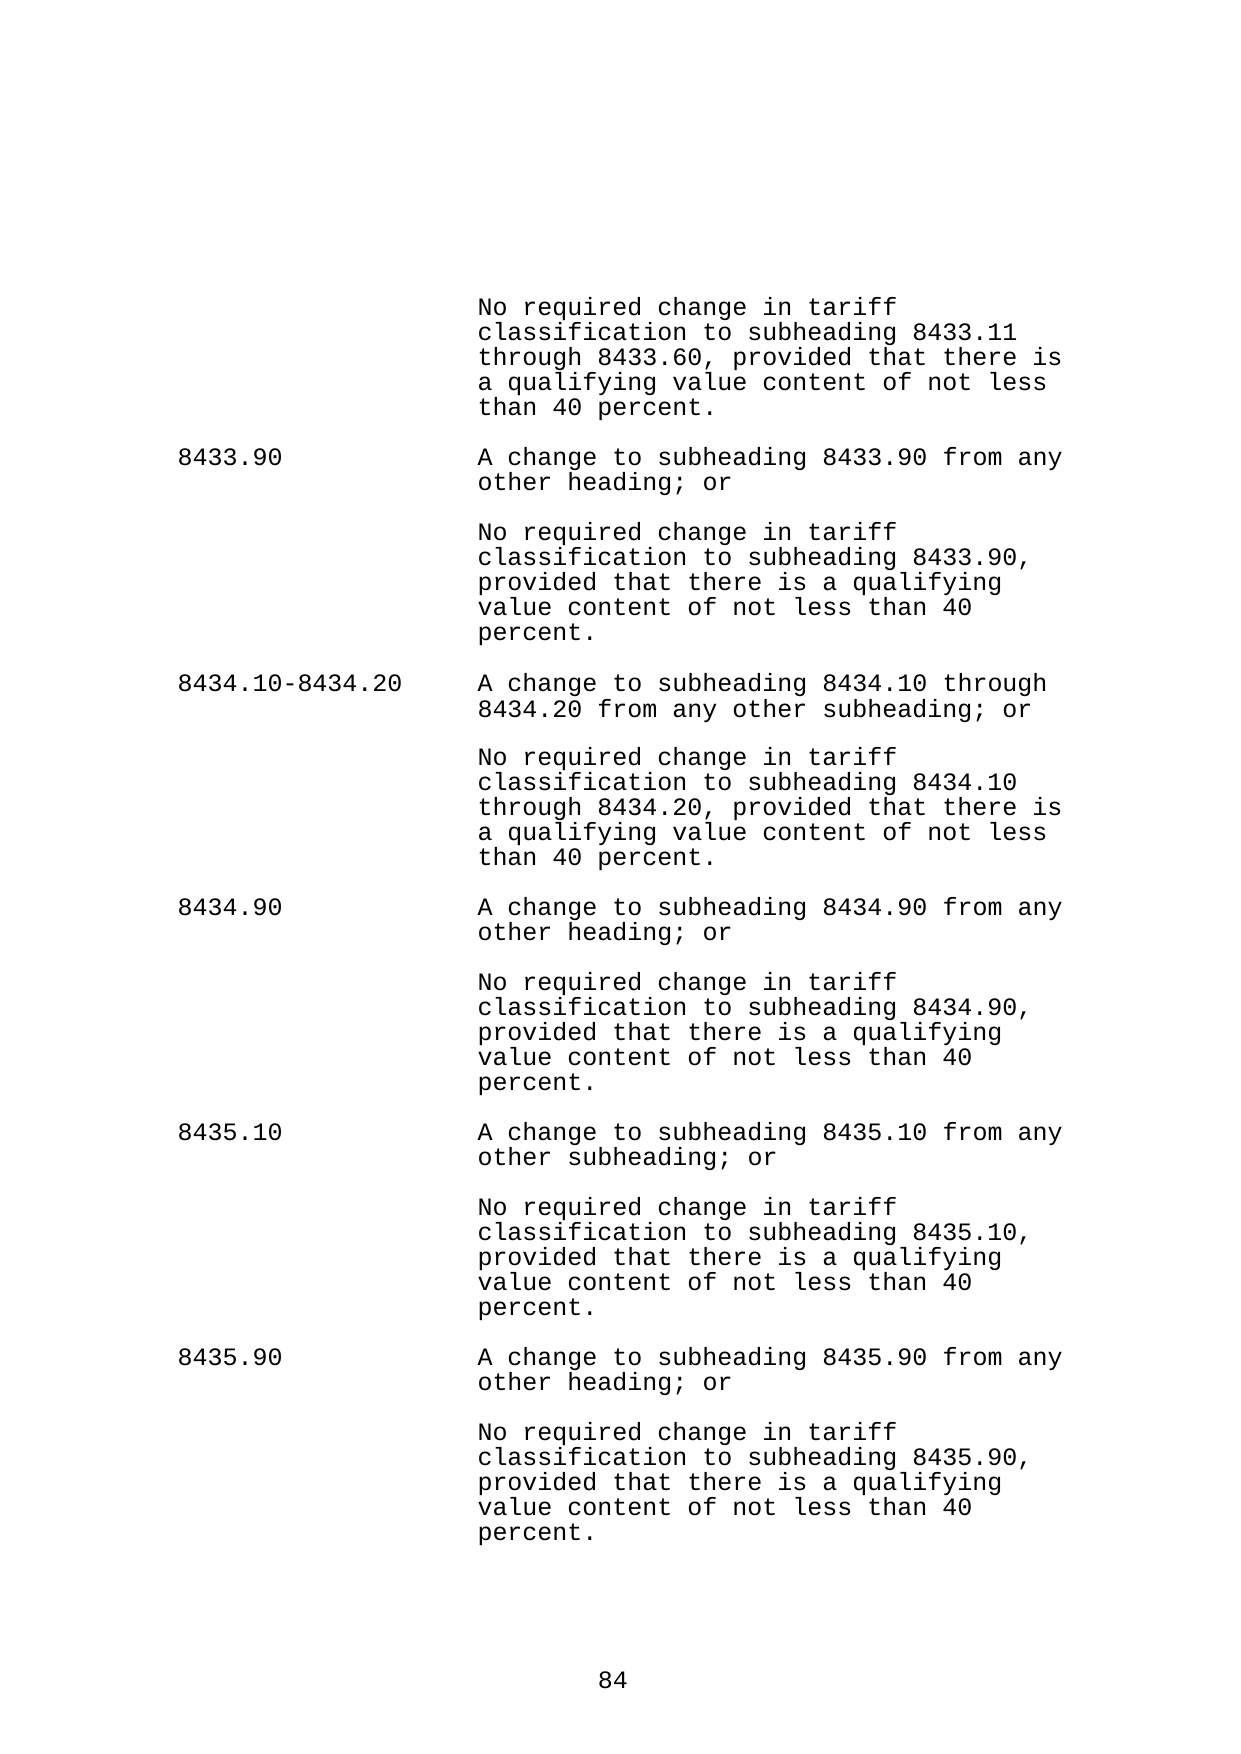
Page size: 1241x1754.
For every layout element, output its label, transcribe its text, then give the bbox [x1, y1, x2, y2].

text 8433.90 A change to subheading 8433.90 from any other heading; or [177, 446, 1063, 496]
text 8434.90 A change to subheading 8434.90 from any other heading; or [177, 896, 1063, 946]
text No required change in tariff classification to subheading 8435.10, provided that there is a qualifying value content of not less than 40 percent. [477, 1196, 1034, 1321]
text No required change in tariff classification to subheading 8434.10 through 8434.20, provided that there is a qualifying value content of not less than 40 percent. [477, 746, 1064, 871]
text 8434.10-8434.20 A change to subheading 8434.10 through [177, 670, 1073, 696]
text No required change in tariff classification to subheading 8433.90, provided that there is a qualifying value content of not less than 40 percent. [477, 521, 1034, 646]
text 8435.10 A change to subheading 8435.10 from any other subheading; or [177, 1121, 1063, 1171]
text 8434.20 from any other subheading; or [477, 696, 1073, 723]
text No required change in tariff classification to subheading 8435.90, provided that there is a qualifying value content of not less than 40 percent. [477, 1421, 1034, 1546]
text 8435.90 A change to subheading 8435.90 from any other heading; or [177, 1346, 1063, 1396]
text No required change in tariff classification to subheading 8433.11 through 8433.60, provided that there is a qualifying value content of not less than 40 percent. [477, 296, 1064, 421]
text No required change in tariff classification to subheading 8434.90, provided that there is a qualifying value content of not less than 40 percent. [477, 971, 1034, 1096]
